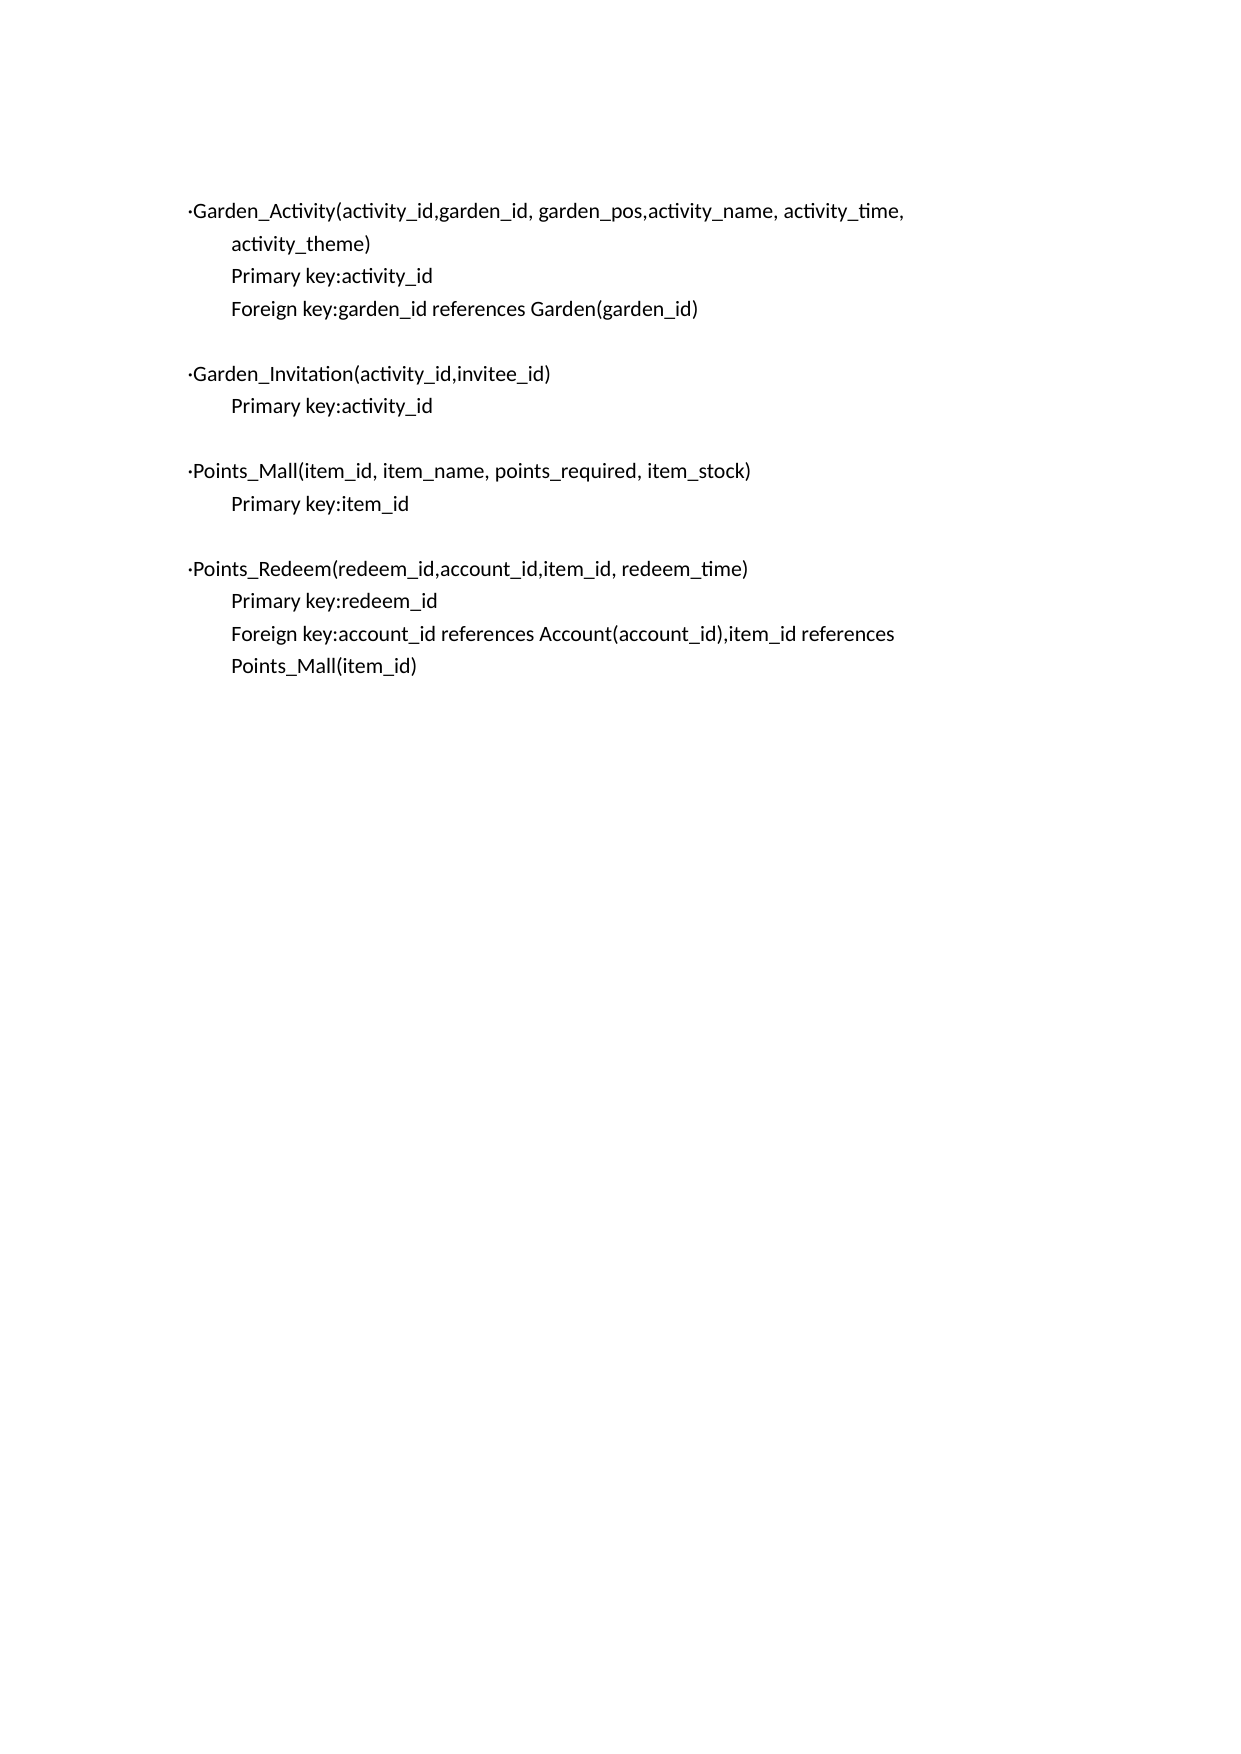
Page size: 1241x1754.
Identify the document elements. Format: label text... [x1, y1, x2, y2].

text Foreign key:account_id references Account(account_id),item_id references Points_Mall(item_id) [187, 617, 1053, 682]
text ·Garden_Activity(activity_id,garden_id, garden_pos,activity_name, activity_time, [187, 194, 1053, 227]
text Primary key:redeem_id [187, 584, 1053, 617]
text Primary key:item_id [187, 487, 1053, 519]
text ·Points_Redeem(redeem_id,account_id,item_id, redeem_time) [187, 552, 1053, 584]
text Foreign key:garden_id references Garden(garden_id) [187, 292, 1053, 324]
text ·Points_Mall(item_id, item_name, points_required, item_stock) [187, 454, 1053, 487]
text ·Garden_Invitation(activity_id,invitee_id) [187, 357, 1053, 389]
text Primary key:activity_id [187, 259, 1053, 292]
text activity_theme) [187, 227, 1053, 259]
text Primary key:activity_id [187, 389, 1053, 422]
